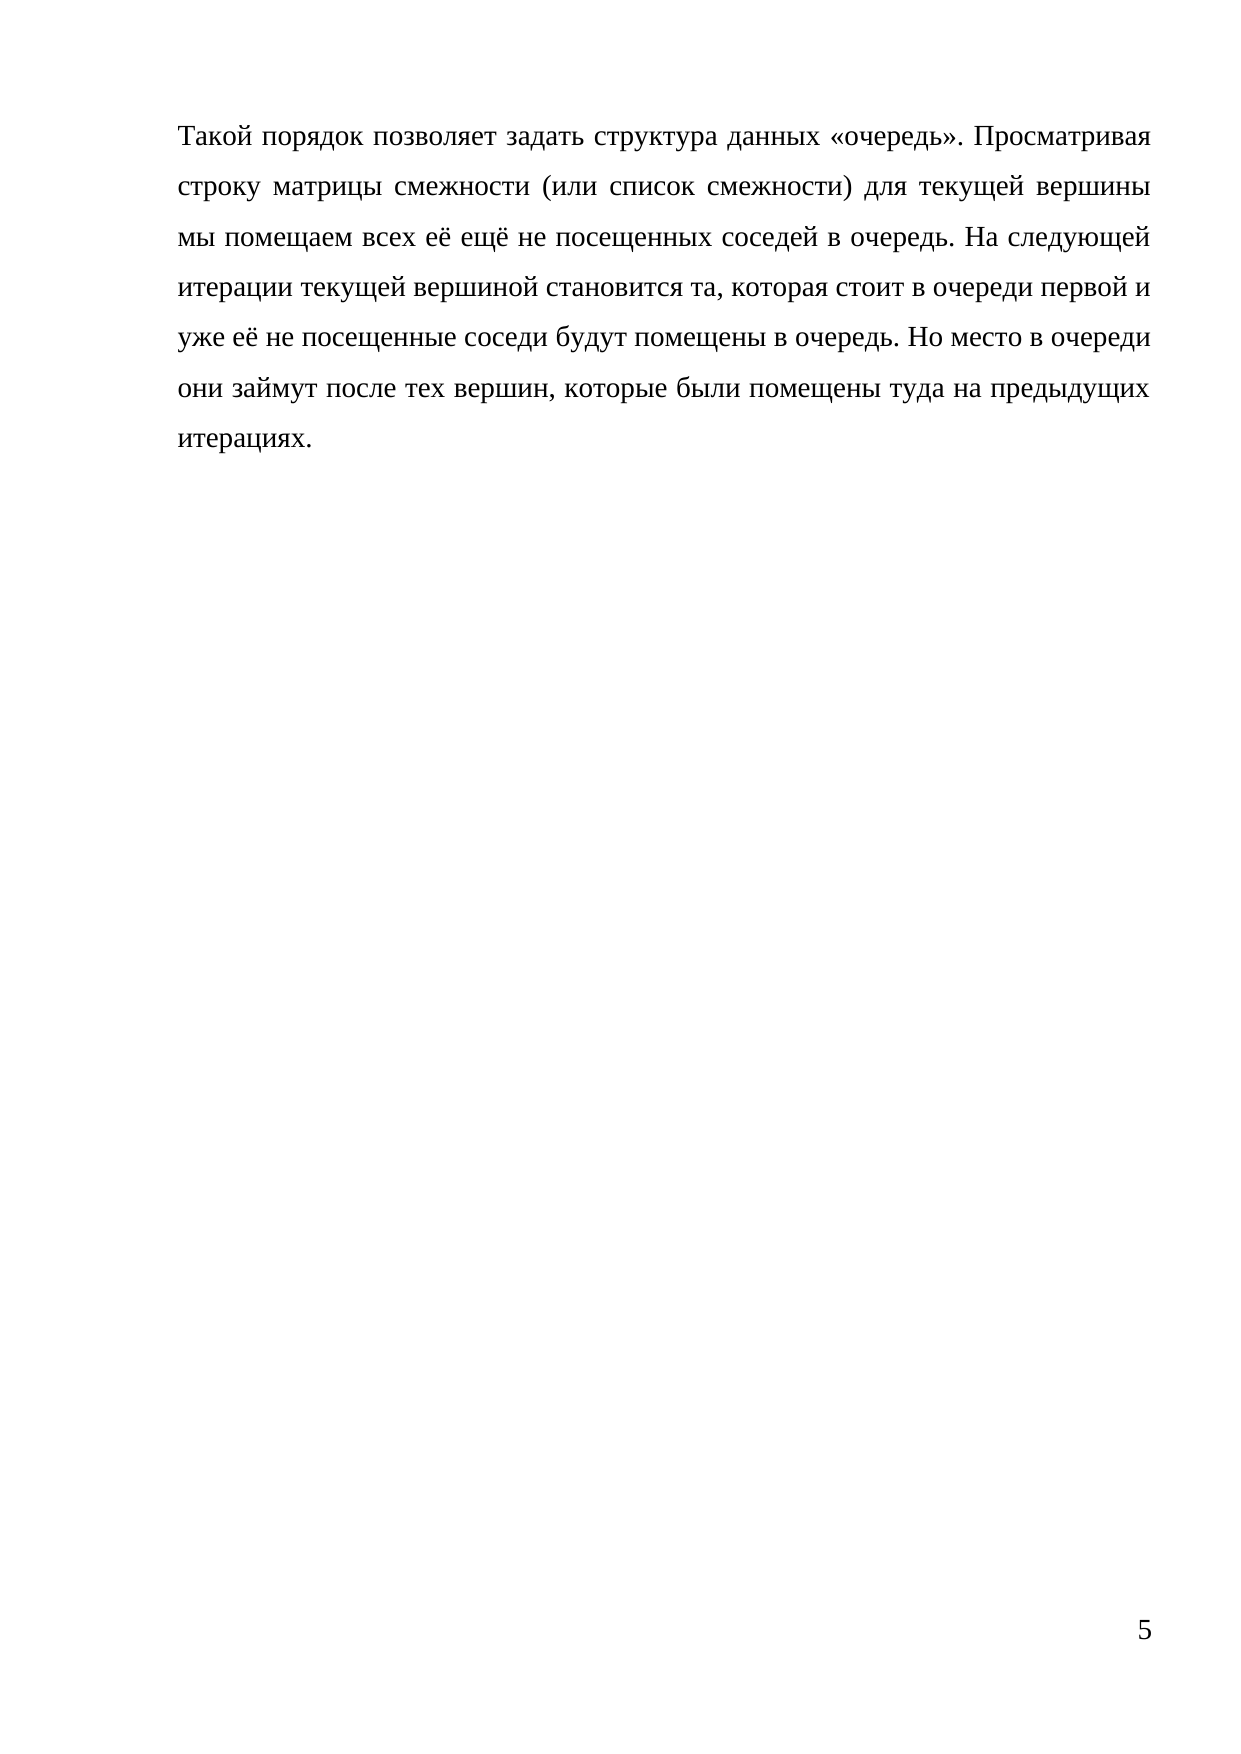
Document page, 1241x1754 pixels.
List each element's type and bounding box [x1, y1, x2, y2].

text [177, 118, 1152, 453]
